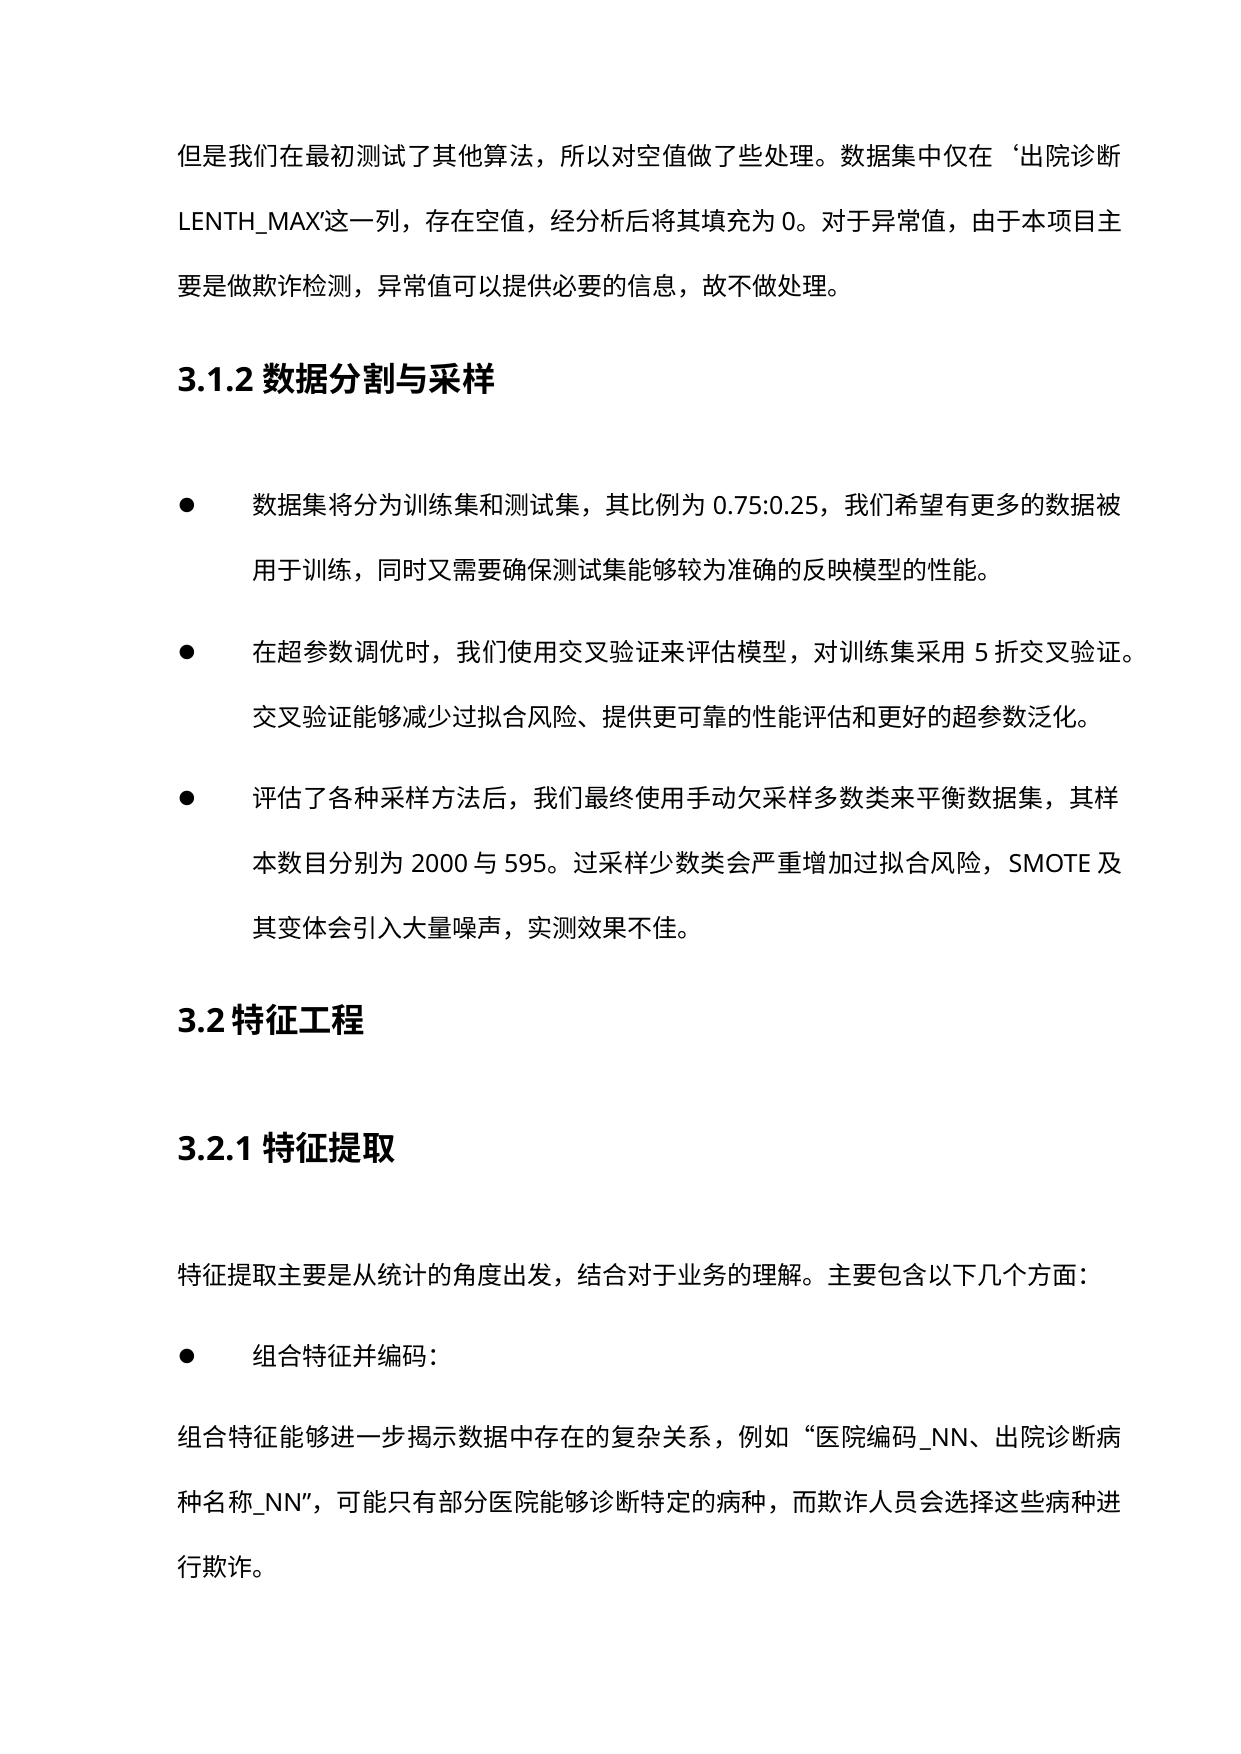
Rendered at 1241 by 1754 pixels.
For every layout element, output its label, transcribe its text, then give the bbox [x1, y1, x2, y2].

subtitle 3.2.1 特征提取 [177, 1113, 1122, 1178]
subtitle 3.1.2 数据分割与采样 [177, 344, 1122, 409]
list 评估了各种采样方法后，我们最终使用手动欠采样多数类来平衡数据集，其样本数目分别为2000与595。过采样少数类会严重增加过拟合风险，SMOTE及其变体会引入大量噪声，实测效果不佳。 [177, 764, 1122, 959]
list 数据集将分为训练集和测试集，其比例为0.75:0.25，我们希望有更多的数据被用于训练，同时又需要确保测试集能够较为准确的反映模型的性能。 [177, 471, 1122, 601]
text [177, 122, 1122, 317]
list 组合特征并编码： [177, 1322, 1122, 1387]
subtitle 3.2特征工程 [177, 986, 1122, 1051]
text 组合特征能够进一步揭示数据中存在的复杂关系，例如“医院编码_NN、出院诊断病种名称_NN”，可能只有部分医院能够诊断特定的病种，而欺诈人员会选择这些病种进行欺诈。 [177, 1403, 1122, 1598]
list 在超参数调优时，我们使用交叉验证来评估模型，对训练集采用5折交叉验证。交叉验证能够减少过拟合风险、提供更可靠的性能评估和更好的超参数泛化。 [177, 618, 1122, 748]
text 特征提取主要是从统计的角度出发，结合对于业务的理解。主要包含以下几个方面： [177, 1241, 1122, 1306]
